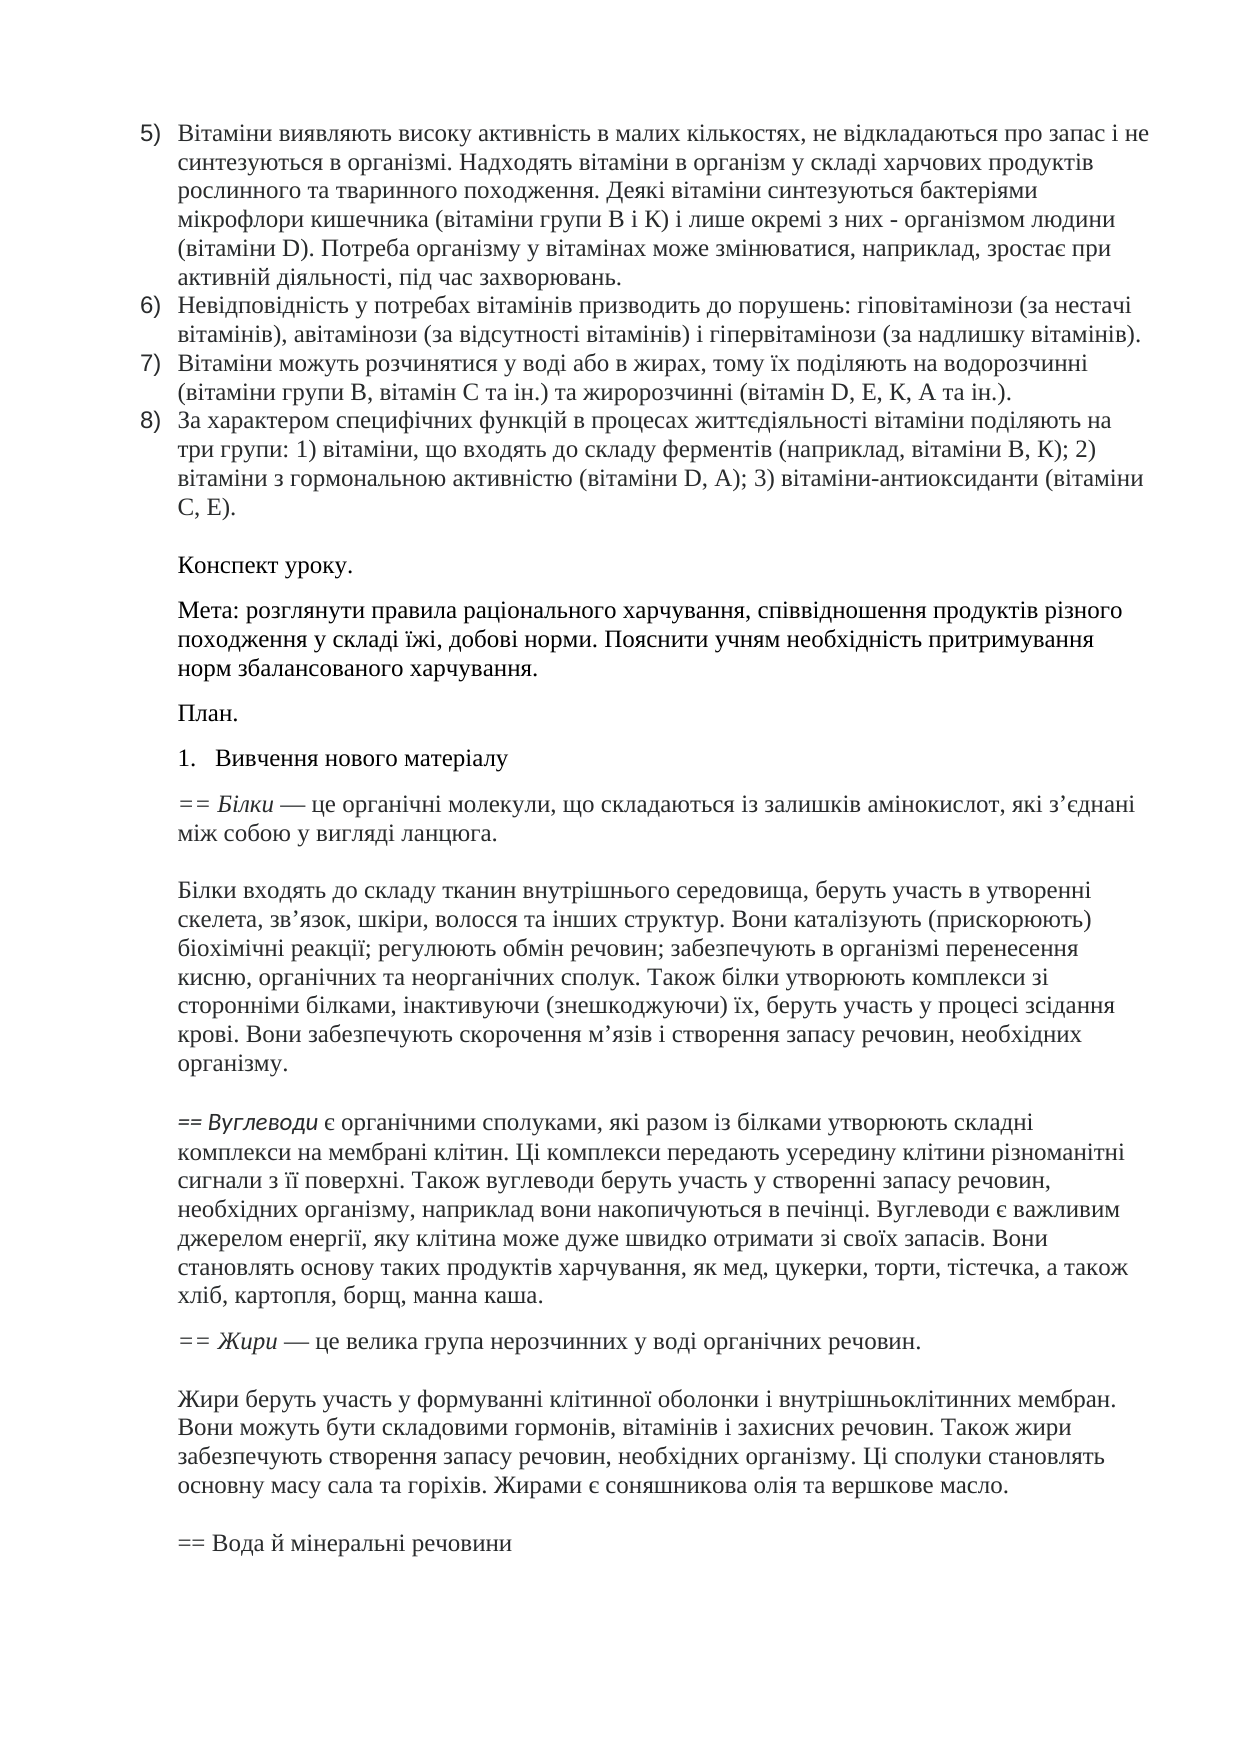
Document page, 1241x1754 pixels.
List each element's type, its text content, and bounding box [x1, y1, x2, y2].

list Вітаміни виявляють високу активність в малих кількостях, не відкладаються про запас і не синтезуються в організмі. Надходять вітаміни в організм у складі харчових продуктів рослинного та тваринного походження. Деякі вітаміни синтезуються бактеріями мікрофлори кишечника (вітаміни групи В і К) і лише окремі з них - організмом людини (вітаміни D). Потреба організму у вітамінах може змінюватися, наприклад, зростає при активній діяльності, під час захворювань. [140, 118, 1152, 291]
list За характером специфічних функцій в процесах життєдіяльності вітаміни поділяють на три групи: 1) вітаміни, що входять до складу ферментів (наприклад, вітаміни В, К); 2) вітаміни з гормональною активністю (вітаміни D, А); 3) вітаміни-антиоксиданти (вітаміни С, Е). [140, 406, 1152, 521]
list Вітаміни можуть розчинятися у воді або в жирах, тому їх поділяють на водорозчинні (вітаміни групи В, вітамін С та ін.) та жиророзчинні (вітамін D, Е, К, А та ін.). [140, 348, 1152, 406]
text == Вуглеводи є органічними сполуками, які разом із білками утворюють складні комплекси на мембрані клітин. Ці комплекси передають усередину клітини різноманітні сигнали з її поверхні. Також вуглеводи беруть участь у створенні запасу речовин, необхідних організму, наприклад вони накопичуються в печінці. Вуглеводи є важливим джерелом енергії, яку клітина може дуже швидко отримати зі своїх запасів. Вони становлять основу таких продуктів харчування, як мед, цукерки, торти, тістечка, а також хліб, картопля, борщ, манна каша. [324, 1106, 1152, 1309]
text == Вода й мінеральні речовини [177, 1528, 1152, 1557]
text Жири беруть участь у формуванні клітинної оболонки і внутрішньоклітинних мембран. Вони можуть бути складовими гормонів, вітамінів і захисних речовин. Також жири забезпечують створення запасу речовин, необхідних організму. Ці сполуки становлять основну масу сала та горіхів. Жирами є соняшникова олія та вершкове масло. [177, 1384, 1152, 1499]
list Невідповідність у потребах вітамінів призводить до порушень: гіповітамінози (за нестачі вітамінів), авітамінози (за відсутності вітамінів) і гіпервітамінози (за надлишку вітамінів). [140, 291, 1152, 348]
text Конспект уроку. [177, 550, 1152, 578]
text == Білки — це органічні молекули, що складаються із залишків амінокислот, які з’єднані між собою у вигляді ланцюга. [177, 789, 1152, 846]
text == Жири — це велика група нерозчинних у воді органічних речовин. [177, 1326, 1152, 1354]
list Вивчення нового матеріалу [177, 743, 1152, 772]
text Мета: розглянути правила раціонального харчування, співвідношення продуктів різного походження у складі їжі, добові норми. Пояснити учням необхідність притримування норм збалансованого харчування. [177, 595, 1152, 681]
text Білки входять до складу тканин внутрішнього середовища, беруть участь в утворенні скелета, зв’язок, шкіри, волосся та інших структур. Вони каталізують (прискорюють) біохімічні реакції; регулюють обмін речовин; забезпечують в організмі перенесення кисню, органічних та неорганічних сполук. Також білки утворюють комплекси зі сторонніми білками, інактивуючи (знешкоджуючи) їх, беруть участь у процесі зсідання крові. Вони забезпечують скорочення м’язів і створення запасу речовин, необхідних організму. [177, 876, 1152, 1077]
text План. [177, 698, 1152, 727]
